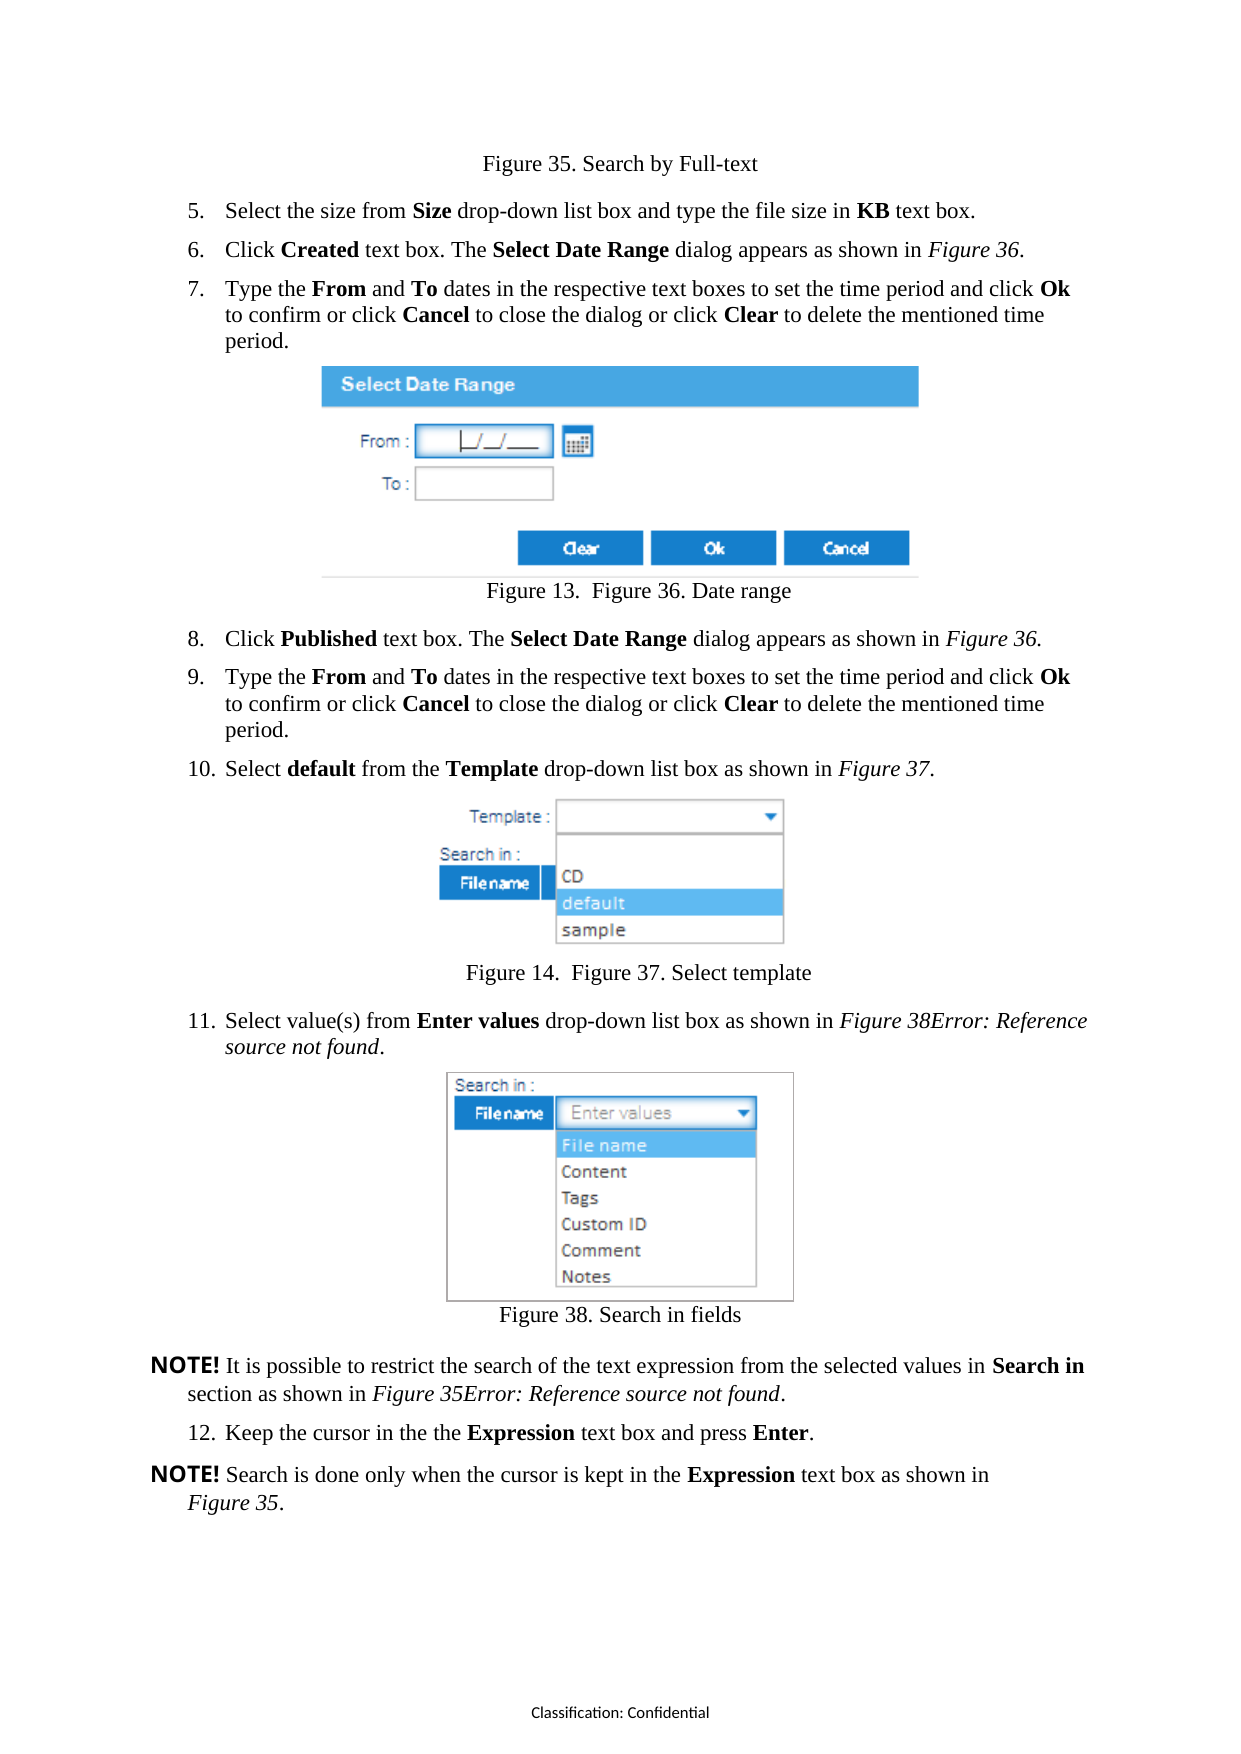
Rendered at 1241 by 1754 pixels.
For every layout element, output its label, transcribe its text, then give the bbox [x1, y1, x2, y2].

text Type the From and To dates in the respective text boxes to set the time period and click Ok to confirm or click Cancel to close the dialog or click Clear to delete the mentioned time period. [187, 663, 1090, 742]
text Click Created text box. The Select Date Range dialog appears as shown in Figure 36. [187, 236, 1090, 262]
list Figure 35. Search by Full-text [150, 150, 1090, 176]
text Select default from the Template drop-down list box as shown in Figure 37. [187, 755, 1090, 781]
text Figure 36. Date range [187, 577, 1090, 604]
text Select the size from Size drop-down list box and type the file size in KB text box. [187, 197, 1090, 223]
picture [448, 1073, 793, 1300]
text Click Published text box. The Select Date Range dialog appears as shown in Figure 36. [187, 624, 1090, 651]
text Figure 37. Select template [187, 959, 1090, 986]
text Keep the cursor in the the Expression text box and press Enter. [187, 1419, 1090, 1445]
picture [321, 366, 919, 578]
picture [435, 793, 805, 960]
text Search is done only when the cursor is kept in the Expression text box as shown in Figure 35. [150, 1458, 1090, 1515]
list Figure 38. Search in fields [150, 1302, 1090, 1328]
text Type the From and To dates in the respective text boxes to set the time period and click Ok to confirm or click Cancel to close the dialog or click Clear to delete the mentioned time period. [187, 275, 1090, 354]
